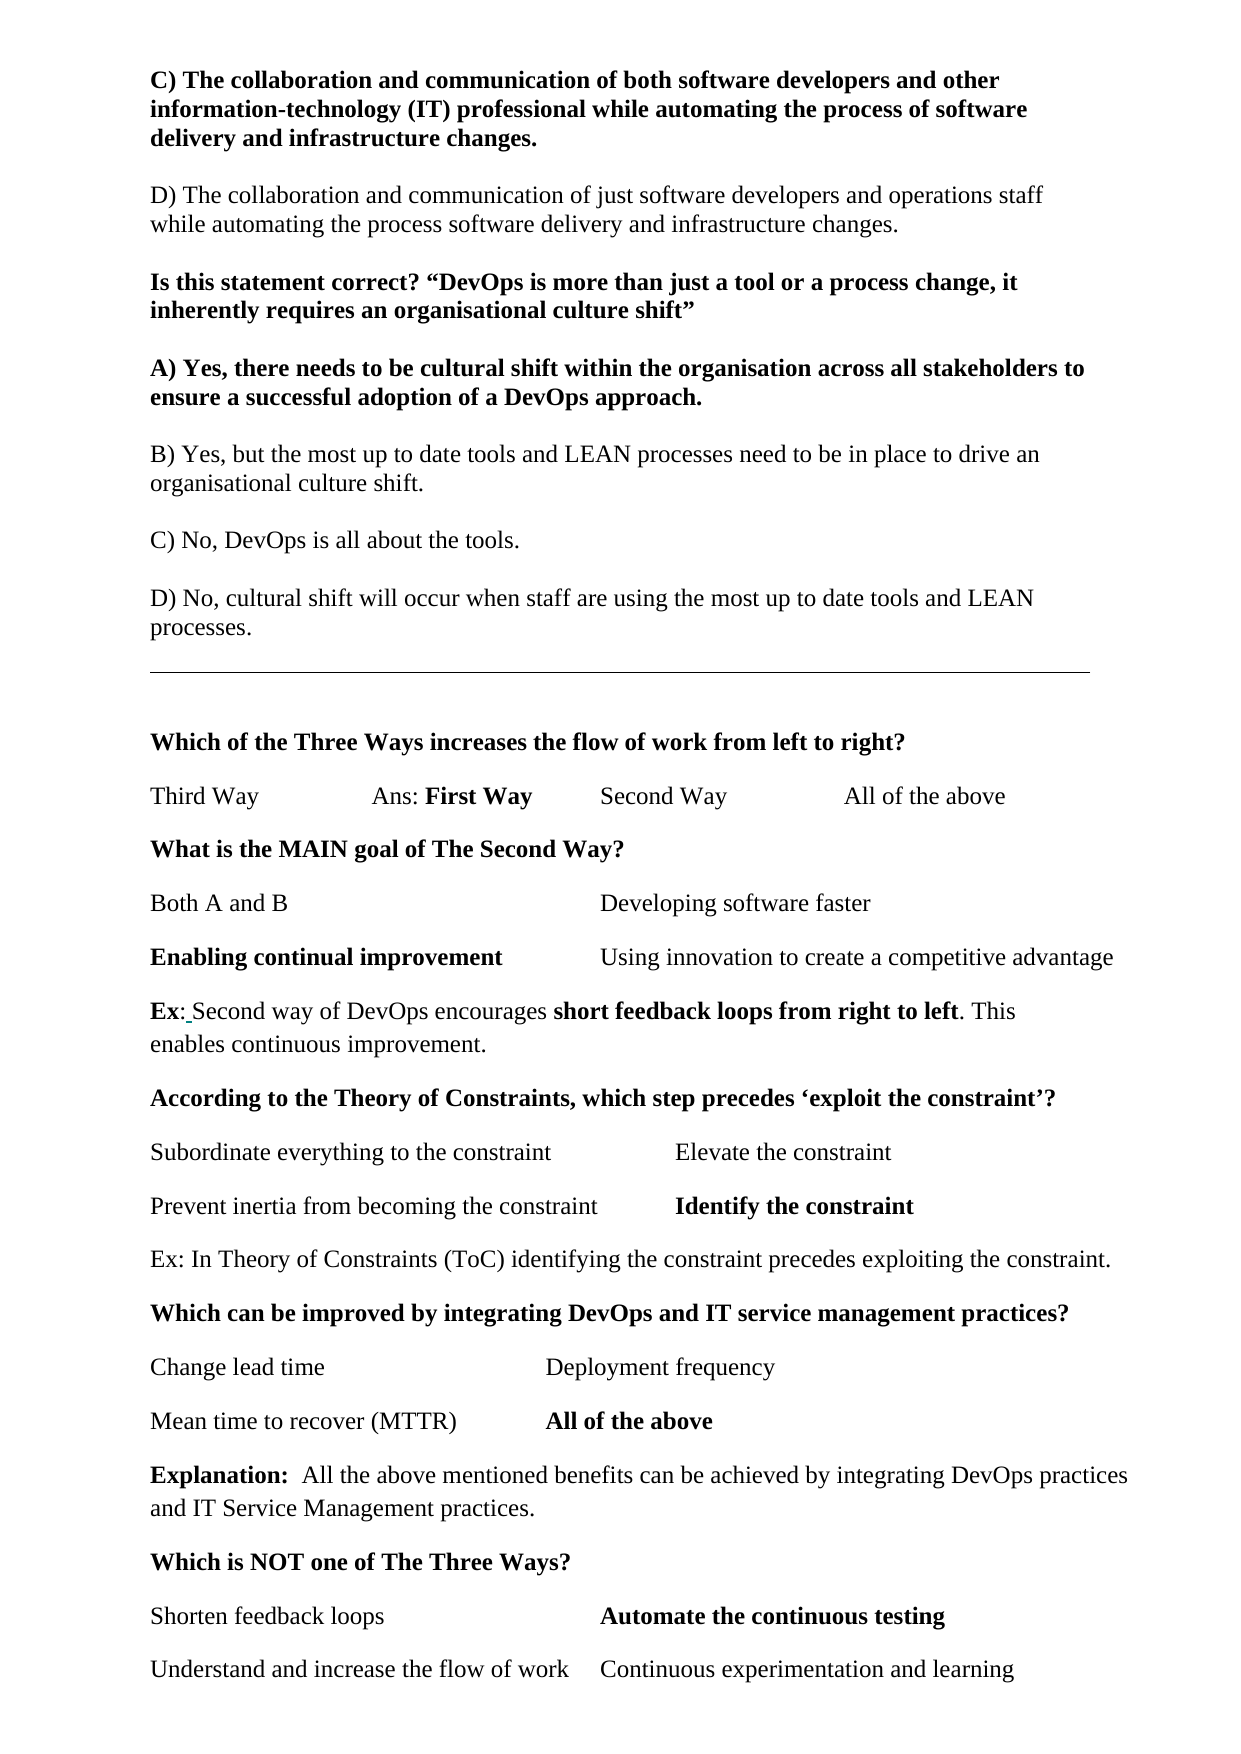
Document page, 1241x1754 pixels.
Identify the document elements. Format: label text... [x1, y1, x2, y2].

text Prevent inertia from becoming the constraint Identify the constraint [150, 1191, 1090, 1219]
text B) Yes, but the most up to date tools and LEAN processes need to be in place to drive an organisational culture shift. [150, 439, 1090, 497]
text Explanation: All the above mentioned benefits can be achieved by integrating DevOps practices and IT Service Management practices. [150, 1460, 1162, 1522]
text Shorten feedback loops Automate the continuous testing [150, 1601, 1162, 1629]
text Enabling continual improvement Using innovation to create a competitive advantage [150, 942, 1144, 971]
text Ex: In Theory of Constraints (ToC) identifying the constraint precedes exploiting the constraint. [150, 1244, 1162, 1273]
text Ex: Second way of DevOps encourages short feedback loops from right to left. This enables continuous improvement. [150, 996, 1090, 1058]
text What is the MAIN goal of The Second Way? [150, 834, 1090, 863]
text Which of the Three Ways increases the flow of work from left to right? [150, 727, 1090, 756]
text C) The collaboration and communication of both software developers and other information-technology (IT) professional while automating the process of software delivery and infrastructure changes. [150, 66, 1090, 152]
text Mean time to recover (MTTR) All of the above [150, 1406, 1162, 1435]
text According to the Theory of Constraints, which step precedes ‘exploit the constraint’? [150, 1083, 1090, 1112]
text Third Way Ans: First Way Second Way All of the above [150, 781, 1090, 809]
text Understand and increase the flow of work Continuous experimentation and learning [150, 1654, 1162, 1683]
text Which can be improved by integrating DevOps and IT service management practices? [150, 1298, 1162, 1327]
text Change lead time Deployment frequency [150, 1352, 1162, 1381]
text Both A and B Developing software faster [150, 888, 1090, 917]
text A) Yes, there needs to be cultural shift within the organisation across all stakeholders to ensure a successful adoption of a DevOps approach. [150, 353, 1090, 411]
text Subordinate everything to the constraint Elevate the constraint [150, 1137, 1090, 1166]
text Is this statement correct? “DevOps is more than just a tool or a process change, it inherently requires an organisational culture shift” [150, 267, 1090, 324]
text C) No, DevOps is all about the tools. [150, 526, 1090, 554]
text Which is NOT one of The Three Ways? [150, 1547, 1162, 1576]
text D) No, cultural shift will occur when staff are using the most up to date tools and LEAN processes. [150, 583, 1090, 641]
text D) The collaboration and communication of just software developers and operations staff while automating the process software delivery and infrastructure changes. [150, 181, 1090, 238]
